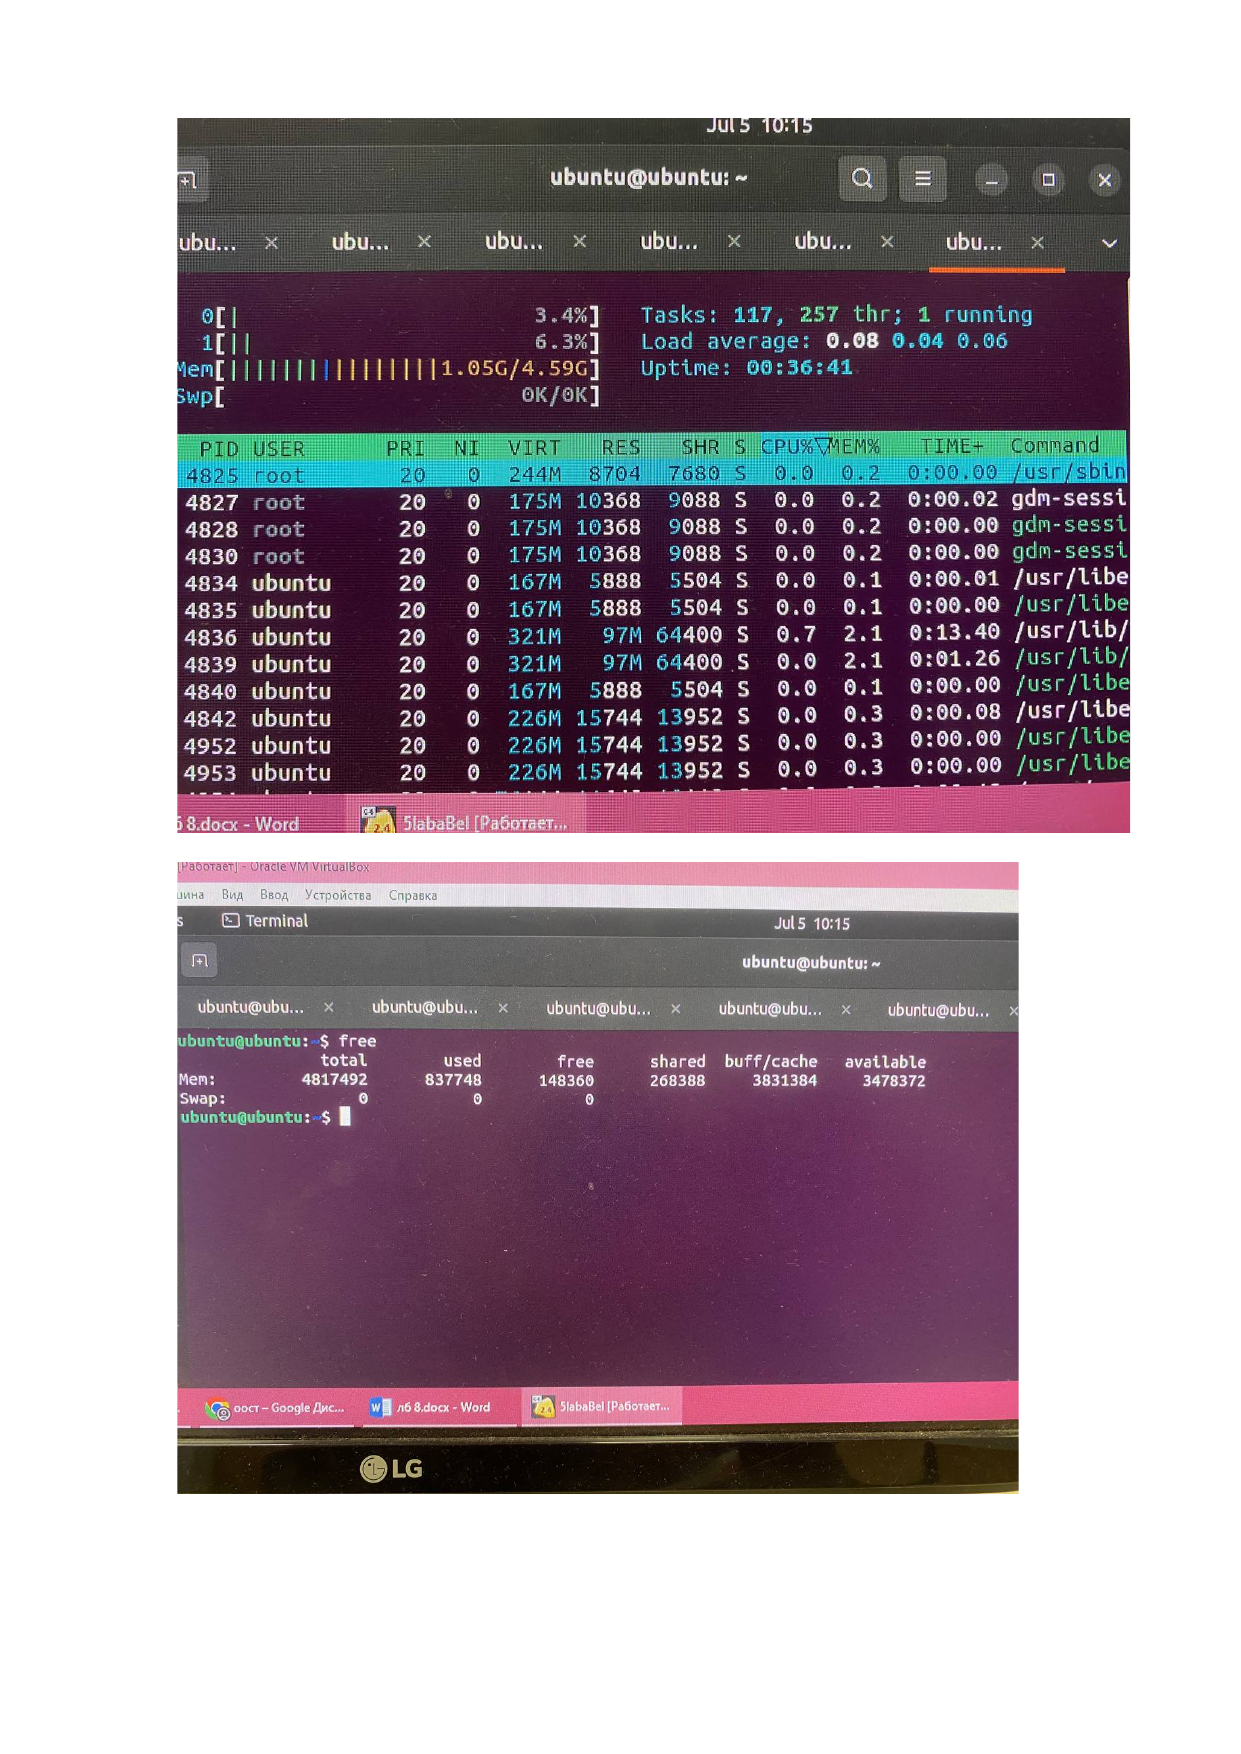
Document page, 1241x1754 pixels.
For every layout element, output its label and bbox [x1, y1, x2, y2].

picture [177, 118, 1131, 833]
picture [177, 862, 1019, 1494]
